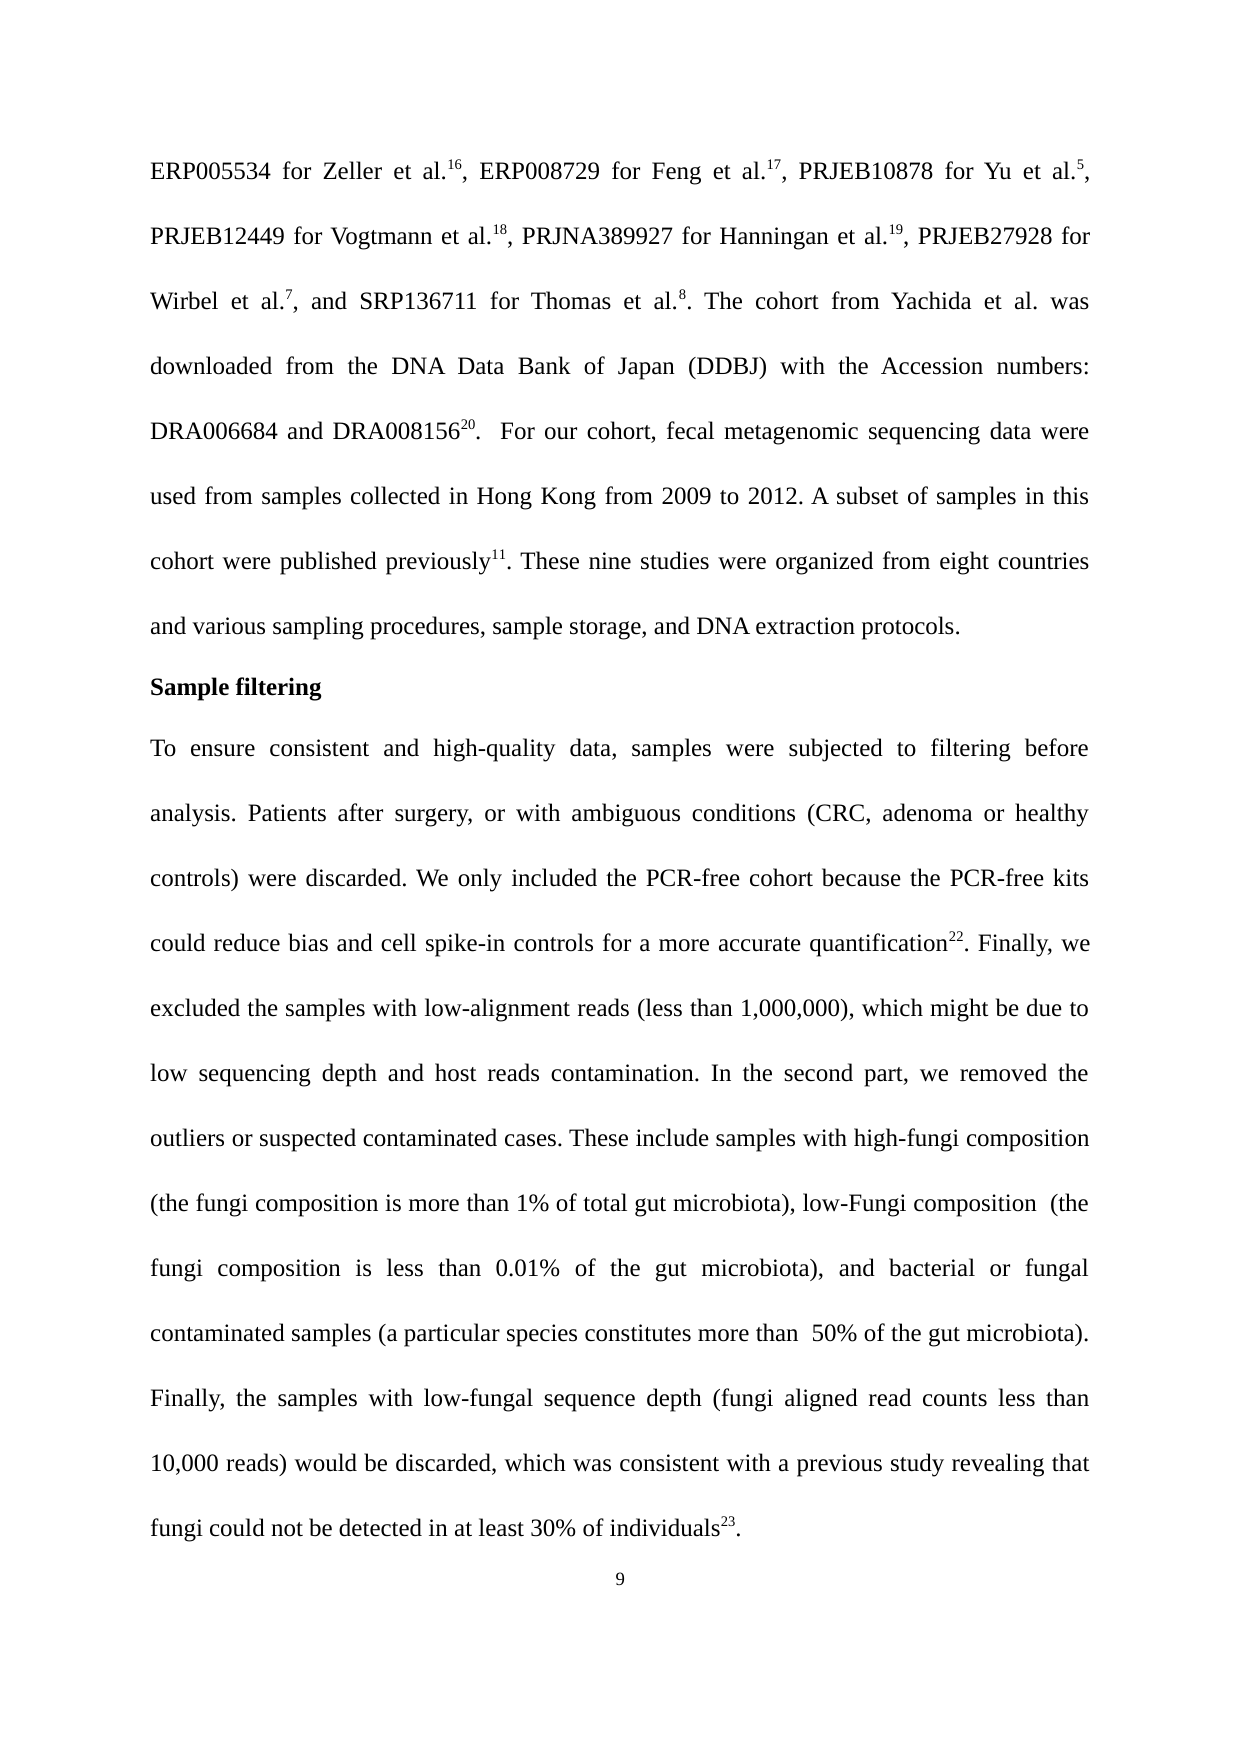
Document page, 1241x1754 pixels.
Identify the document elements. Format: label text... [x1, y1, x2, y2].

text To ensure consistent and high-quality data, samples were subjected to filtering before analysis. Patients after surgery, or with ambiguous conditions (CRC, adenoma or healthy controls) were discarded. We only included the PCR-free cohort because the PCR-free kits could reduce bias and cell spike-in controls for a more accurate quantification22. Finally, we excluded the samples with low-alignment reads (less than 1,000,000), which might be due to low sequencing depth and host reads contamination. In the second part, we removed the outliers or suspected contaminated cases. These include samples with high-fungi composition (the fungi composition is more than 1% of total gut microbiota), low-Fungi composition (the fungi composition is less than 0.01% of the gut microbiota), and bacterial or fungal contaminated samples (a particular species constitutes more than 50% of the gut microbiota). Finally, the samples with low-fungal sequence depth (fungi aligned read counts less than 10,000 reads) would be discarded, which was consistent with a previous study revealing that fungi could not be detected in at least 30% of individuals23. [150, 731, 1090, 1544]
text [150, 154, 1090, 641]
title Sample filtering [150, 670, 1090, 703]
